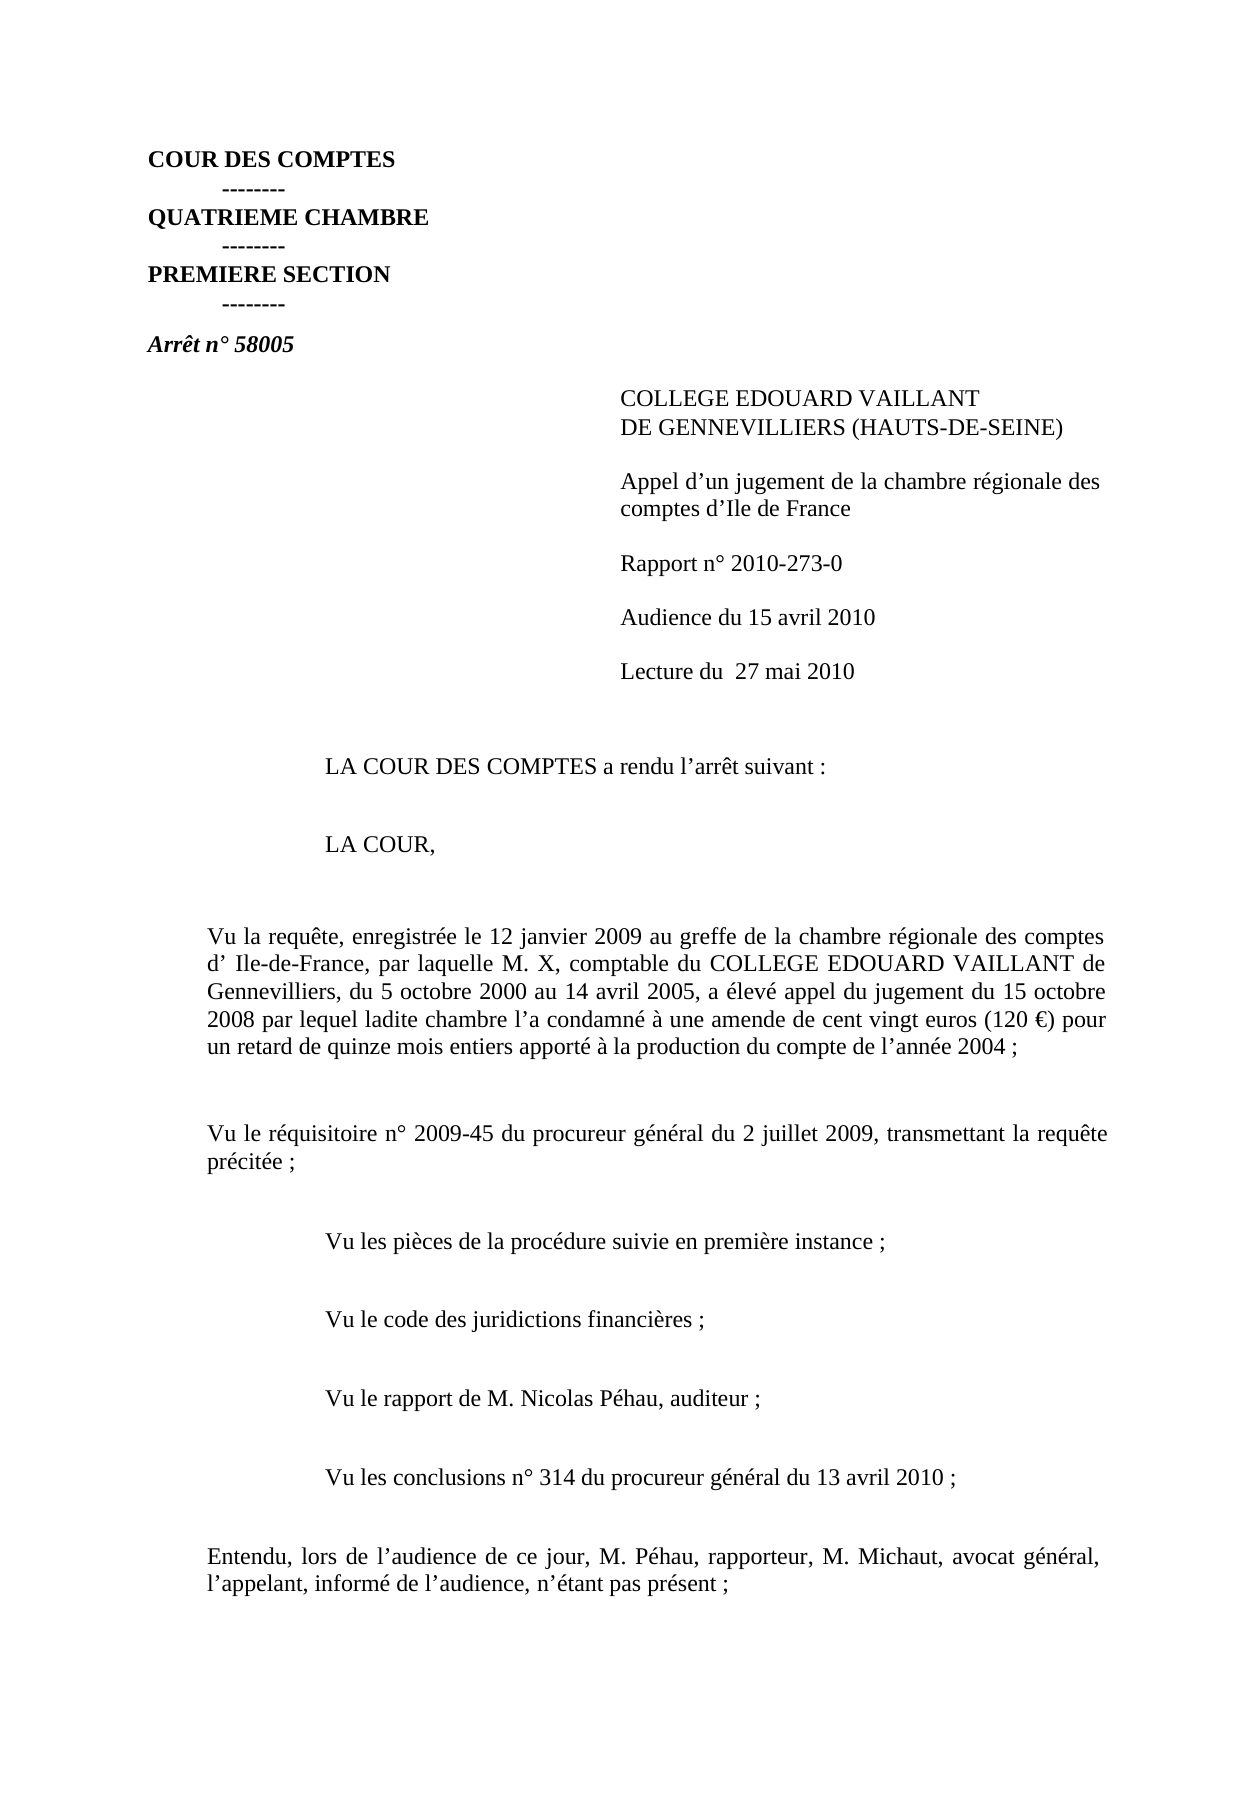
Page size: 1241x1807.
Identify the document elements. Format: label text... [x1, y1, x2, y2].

text -------- [222, 289, 380, 317]
text Arrêt n° 58005 [148, 330, 393, 358]
text Lecture du 27 mai 2010 [620, 657, 956, 684]
text Vu le réquisitoire n° 2009-45 du procureur général du 2 juillet 2009, transmettant la requête précitée ; [207, 1119, 1109, 1174]
text QUATRIEME CHAMBRE [148, 203, 533, 230]
text COLLEGE EDOUARD VAILLANT [620, 384, 1086, 412]
text LA COUR, [325, 831, 531, 858]
subtitle Rapport n° 2010-273-0 [620, 549, 943, 577]
text COUR DES COMPTES [148, 145, 497, 173]
text Vu les conclusions n° 314 du procureur général du 13 avril 2010 ; [325, 1463, 1076, 1491]
text Entendu, lors de l’audience de ce jour, M. Péhau, rapporteur, M. Michaut, avocat général, l’appelant, informé de l’audience, n’étant pas présent ; [207, 1542, 1102, 1597]
text -------- [222, 232, 380, 259]
text Vu les pièces de la procédure suivie en première instance ; [325, 1227, 1008, 1254]
text Audience du 15 avril 2010 [620, 603, 978, 631]
subtitle Appel d’un jugement de la chambre régionale des comptes d’Ile de France [620, 467, 1101, 522]
text Vu le code des juridictions financières ; [325, 1305, 819, 1333]
text LA COUR DES COMPTES a rendu l’arrêt suivant : [325, 752, 940, 779]
text Vu le rapport de M. Nicolas Péhau, auditeur ; [325, 1384, 872, 1412]
text -------- [222, 174, 380, 202]
text PREMIERE SECTION [148, 260, 492, 288]
text DE GENNEVILLIERS (HAUTS-DE-SEINE) [620, 413, 1173, 441]
text Vu la requête, enregistrée le 12 janvier 2009 au greffe de la chambre régionale des comptes d’ Ile-de-France, par laquelle M. X, comptable du COLLEGE EDOUARD VAILLANT de Gennevilliers, du 5 octobre 2000 au 14 avril 2005, a élevé appel du jugement du 15 octobre 2008 par lequel ladite chambre l’a condamné à une amende de cent vingt euros (120 €) pour un retard de quinze mois entiers apporté à la production du compte de l’année 2004 ; [207, 922, 1107, 1060]
